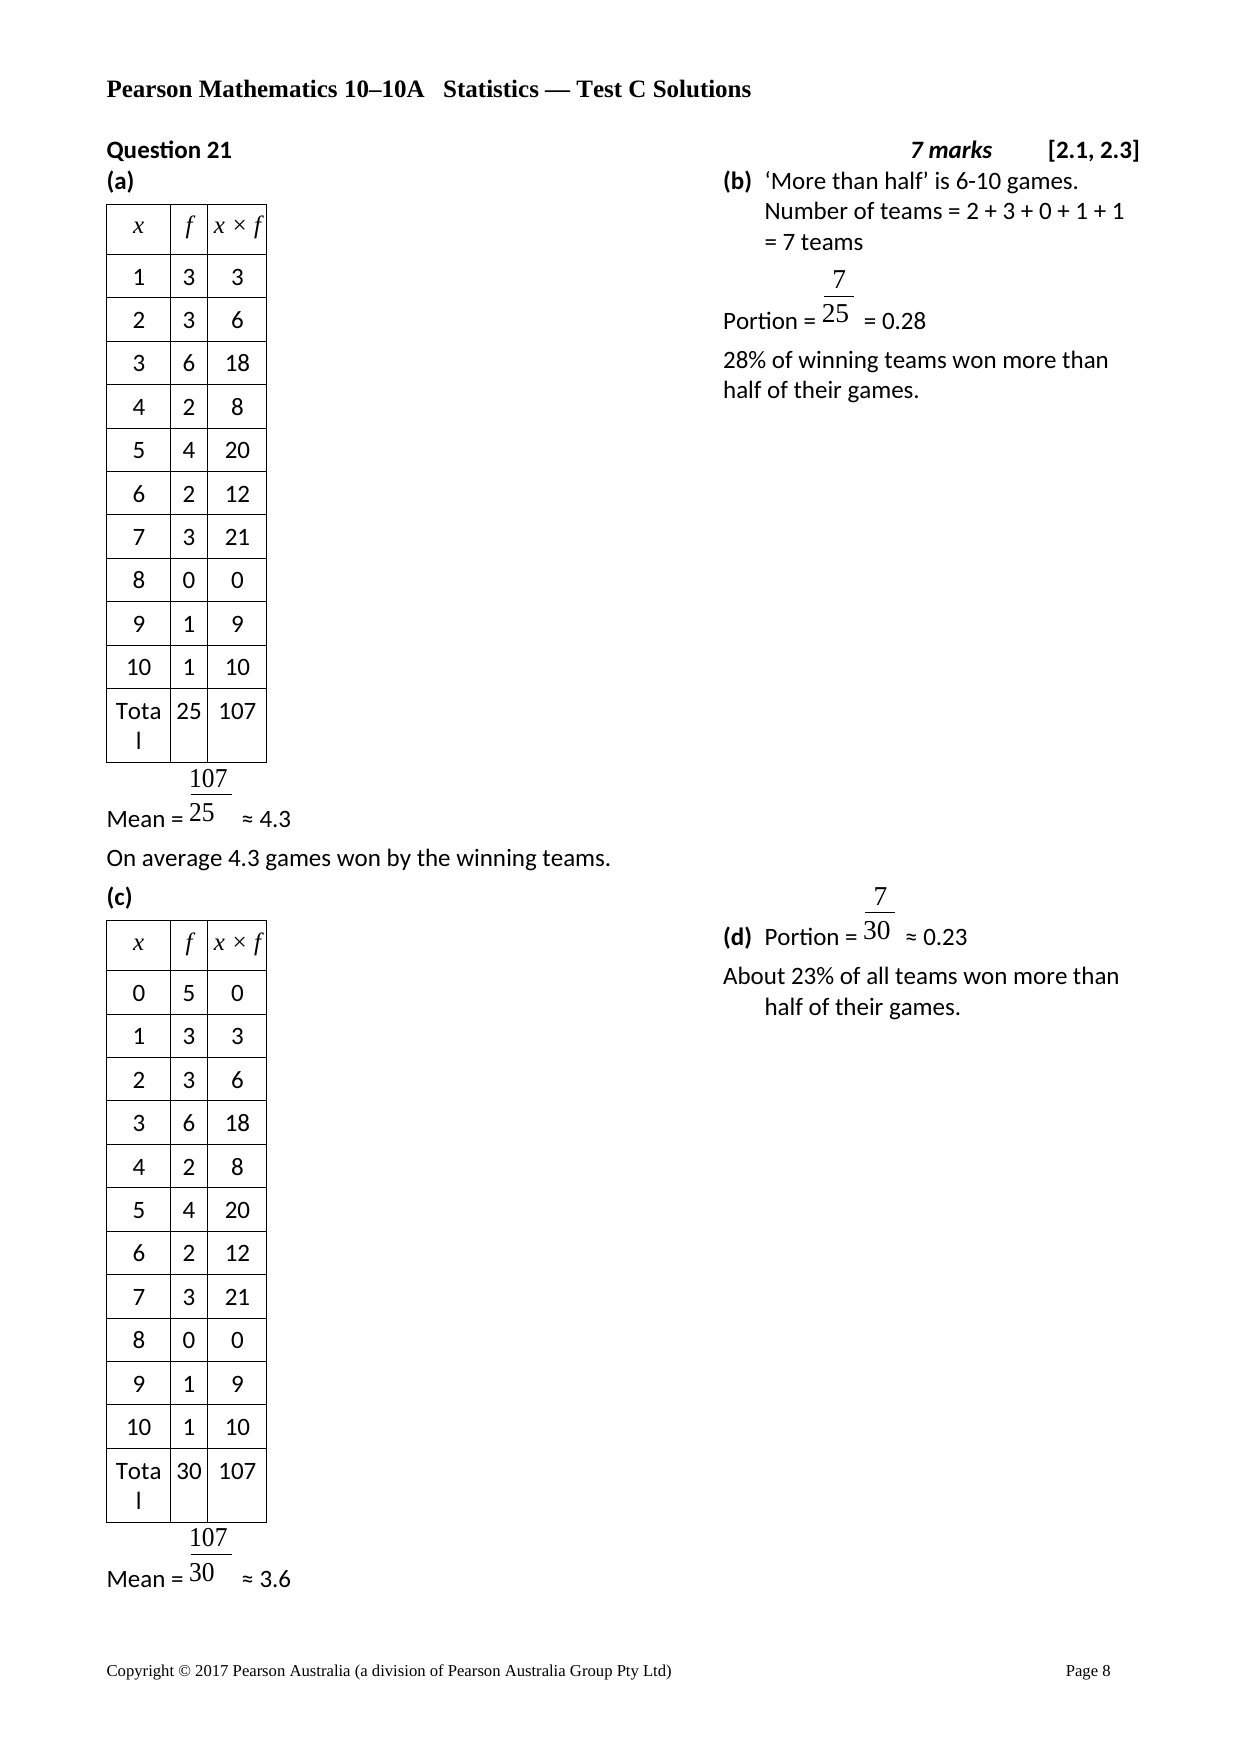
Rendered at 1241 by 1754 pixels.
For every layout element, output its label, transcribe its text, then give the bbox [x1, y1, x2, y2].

subtitle Question 21 7 marks [2.1, 2.3] [106, 134, 1134, 165]
table_header (a) Mean = ≈ 4.3 On average 4.3 games won by the winning teams. [95, 165, 712, 881]
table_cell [712, 881, 1145, 1602]
table_header (b) ‘More than half’ is 6-10 games. Number of teams = 2 + 3 + 0 + 1 + 1 = 7 teams Portion = = 0.28 28% of winning teams won more than half of their games. [712, 165, 1145, 881]
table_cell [95, 881, 712, 1602]
